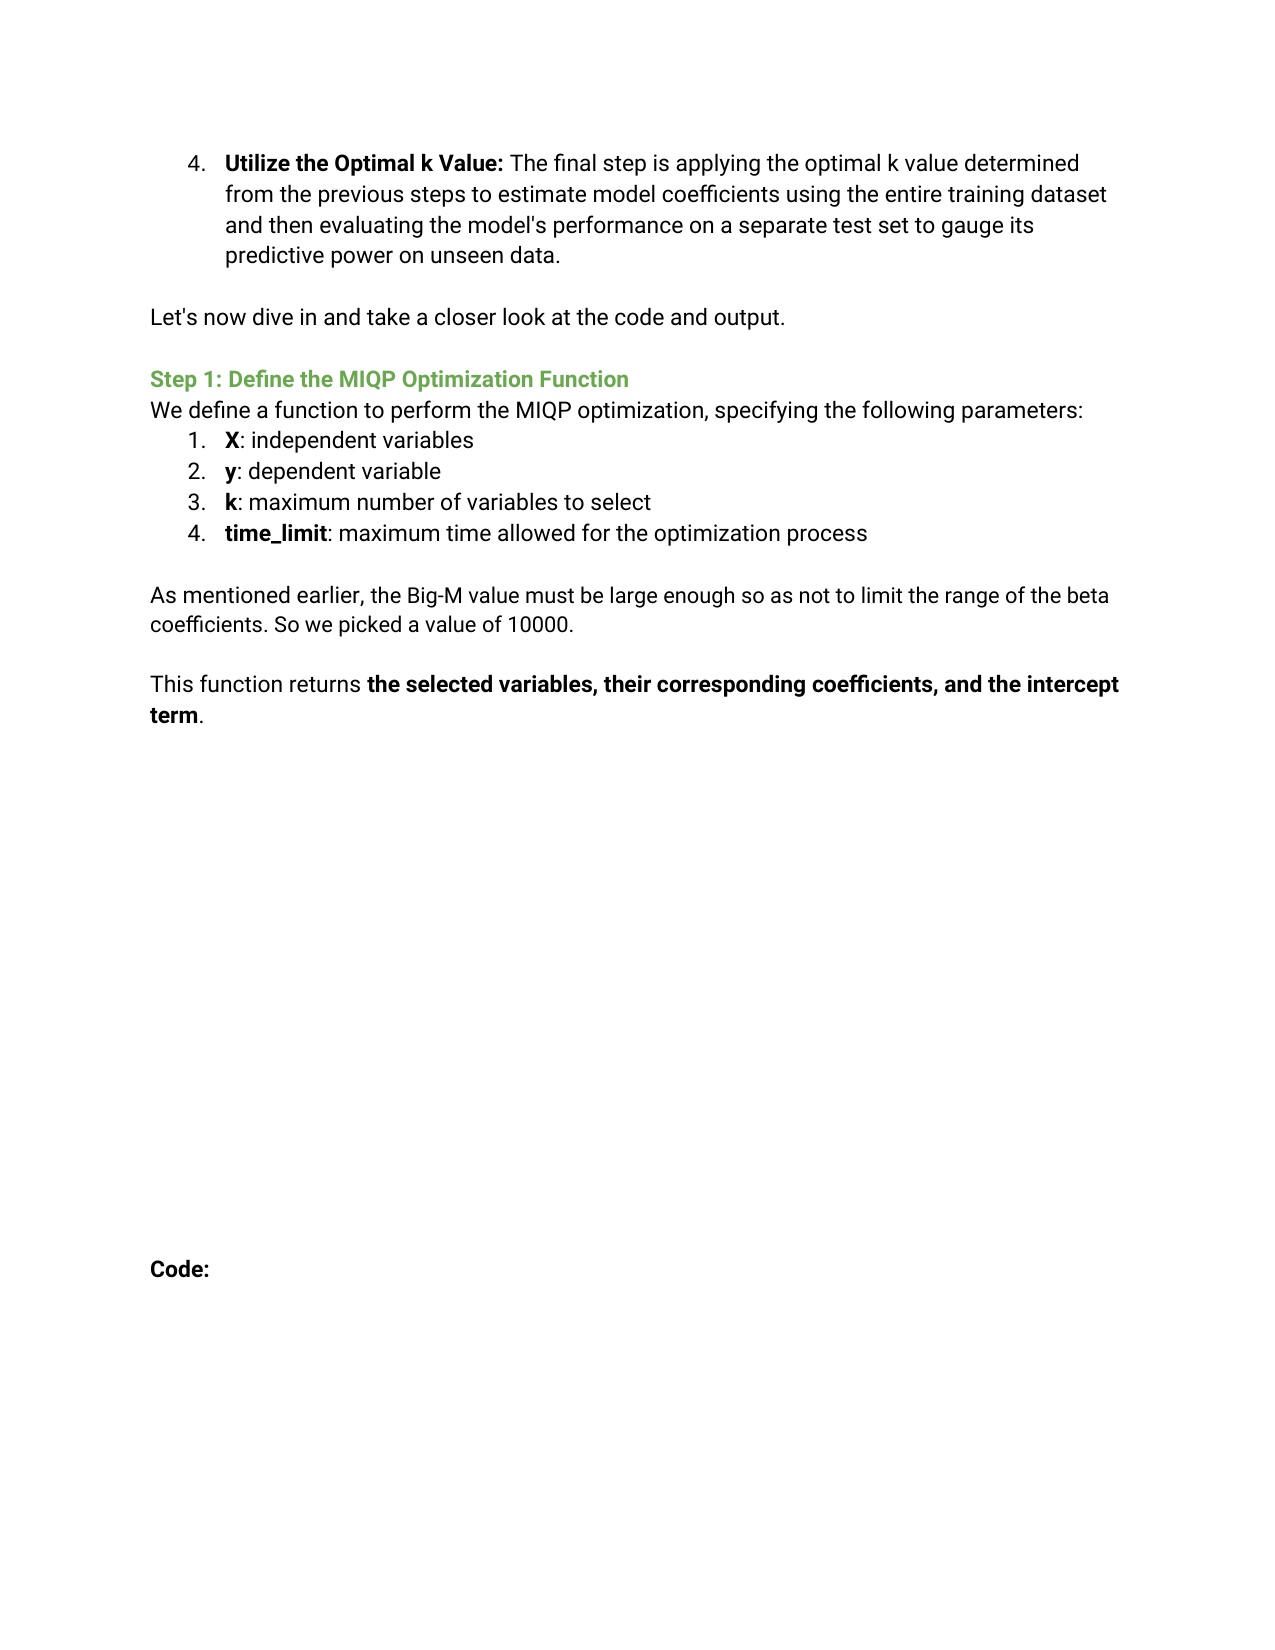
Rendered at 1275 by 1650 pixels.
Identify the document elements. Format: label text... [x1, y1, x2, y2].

list y: dependent variable [187, 458, 1125, 485]
list k: maximum number of variables to select [187, 489, 1125, 516]
text This function returns the selected variables, their corresponding coefficients, and the intercept term. [150, 671, 1125, 729]
list time_limit: maximum time allowed for the optimization process [187, 520, 1125, 547]
list X: independent variables [187, 428, 1125, 454]
text Code: [150, 1256, 1125, 1283]
text As mentioned earlier, the Big-M value must be large enough so as not to limit the range of the beta coefficients. So we picked a value of 10000. [150, 582, 1125, 638]
text Step 1: Define the MIQP Optimization Function [150, 366, 1125, 393]
list Utilize the Optimal k Value: The final step is applying the optimal k value determined from the previous steps to estimate model coefficients using the entire training dataset and then evaluating the model's performance on a separate test set to gauge its predictive power on unseen data. [187, 150, 1125, 269]
text Let's now dive in and take a closer look at the code and output. [150, 304, 1125, 331]
text We define a function to perform the MIQP optimization, specifying the following parameters: [150, 397, 1125, 424]
